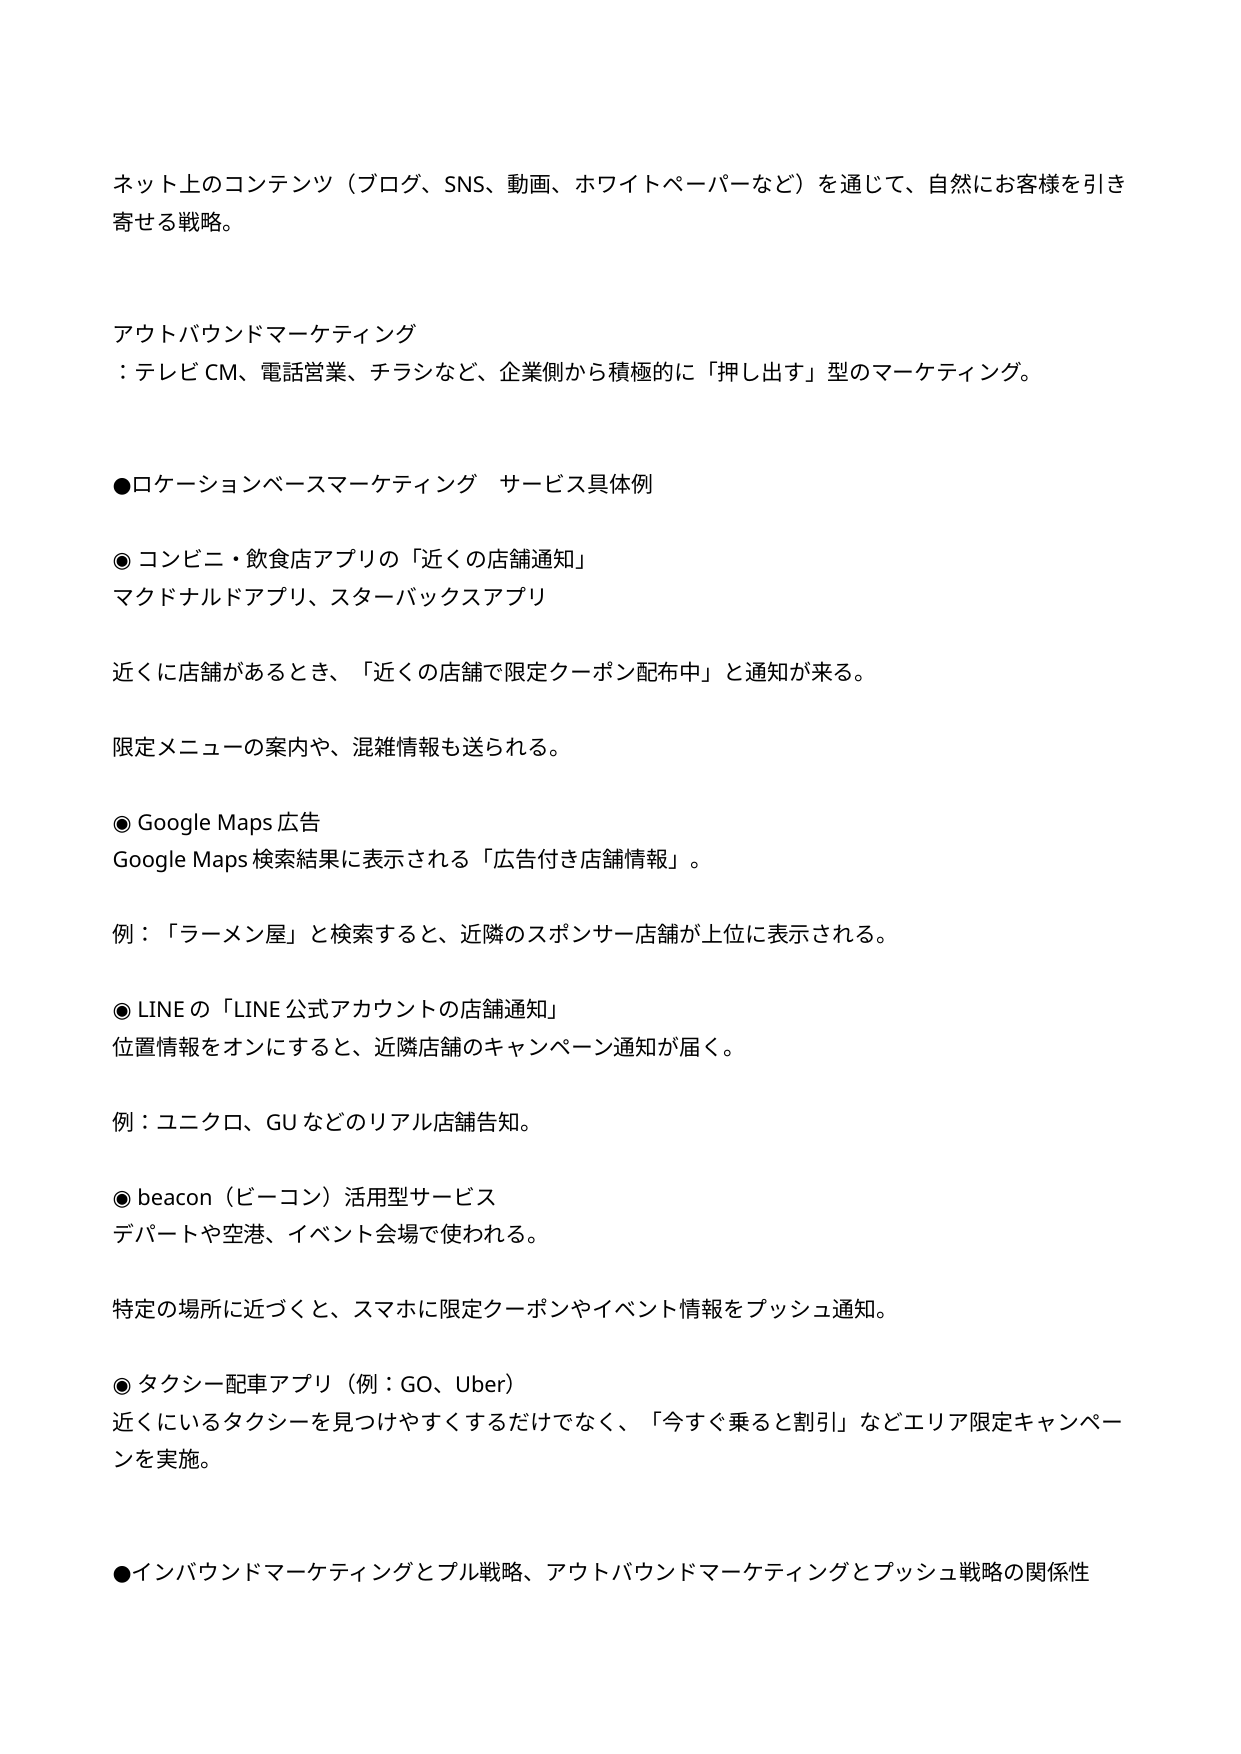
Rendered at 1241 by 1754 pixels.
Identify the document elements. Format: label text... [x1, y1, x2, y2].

text ◉ LINEの「LINE公式アカウントの店舗通知」 [112, 989, 1128, 1027]
text 位置情報をオンにすると、近隣店舗のキャンペーン通知が届く。 [112, 1027, 1128, 1064]
text 近くにいるタクシーを見つけやすくするだけでなく、「今すぐ乗ると割引」などエリア限定キャンペーンを実施。 [112, 1402, 1128, 1477]
text Google Maps検索結果に表示される「広告付き店舗情報」。 [112, 839, 1128, 877]
text マクドナルドアプリ、スターバックスアプリ [112, 577, 1128, 614]
text ：テレビCM、電話営業、チラシなど、企業側から積極的に「押し出す」型のマーケティング。 [112, 352, 1128, 389]
text 限定メニューの案内や、混雑情報も送られる。 [112, 727, 1128, 764]
text ◉ beacon（ビーコン）活用型サービス [112, 1177, 1128, 1214]
text 例：「ラーメン屋」と検索すると、近隣のスポンサー店舗が上位に表示される。 [112, 914, 1128, 952]
text ●ロケーションベースマーケティング サービス具体例 [112, 464, 1128, 502]
text 特定の場所に近づくと、スマホに限定クーポンやイベント情報をプッシュ通知。 [112, 1289, 1128, 1327]
text アウトバウンドマーケティング [112, 314, 1128, 352]
text デパートや空港、イベント会場で使われる。 [112, 1214, 1128, 1252]
text ネット上のコンテンツ（ブログ、SNS、動画、ホワイトペーパーなど）を通じて、自然にお客様を引き寄せる戦略。 [112, 164, 1128, 239]
text 例：ユニクロ、GUなどのリアル店舗告知。 [112, 1102, 1128, 1139]
text ◉ タクシー配車アプリ（例：GO、Uber） [112, 1364, 1128, 1402]
text ◉ Google Maps広告 [112, 802, 1128, 839]
text ●インバウンドマーケティングとプル戦略、アウトバウンドマーケティングとプッシュ戦略の関係性 [112, 1552, 1128, 1589]
text ◉ コンビニ・飲食店アプリの「近くの店舗通知」 [112, 539, 1128, 577]
text 近くに店舗があるとき、「近くの店舗で限定クーポン配布中」と通知が来る。 [112, 652, 1128, 689]
